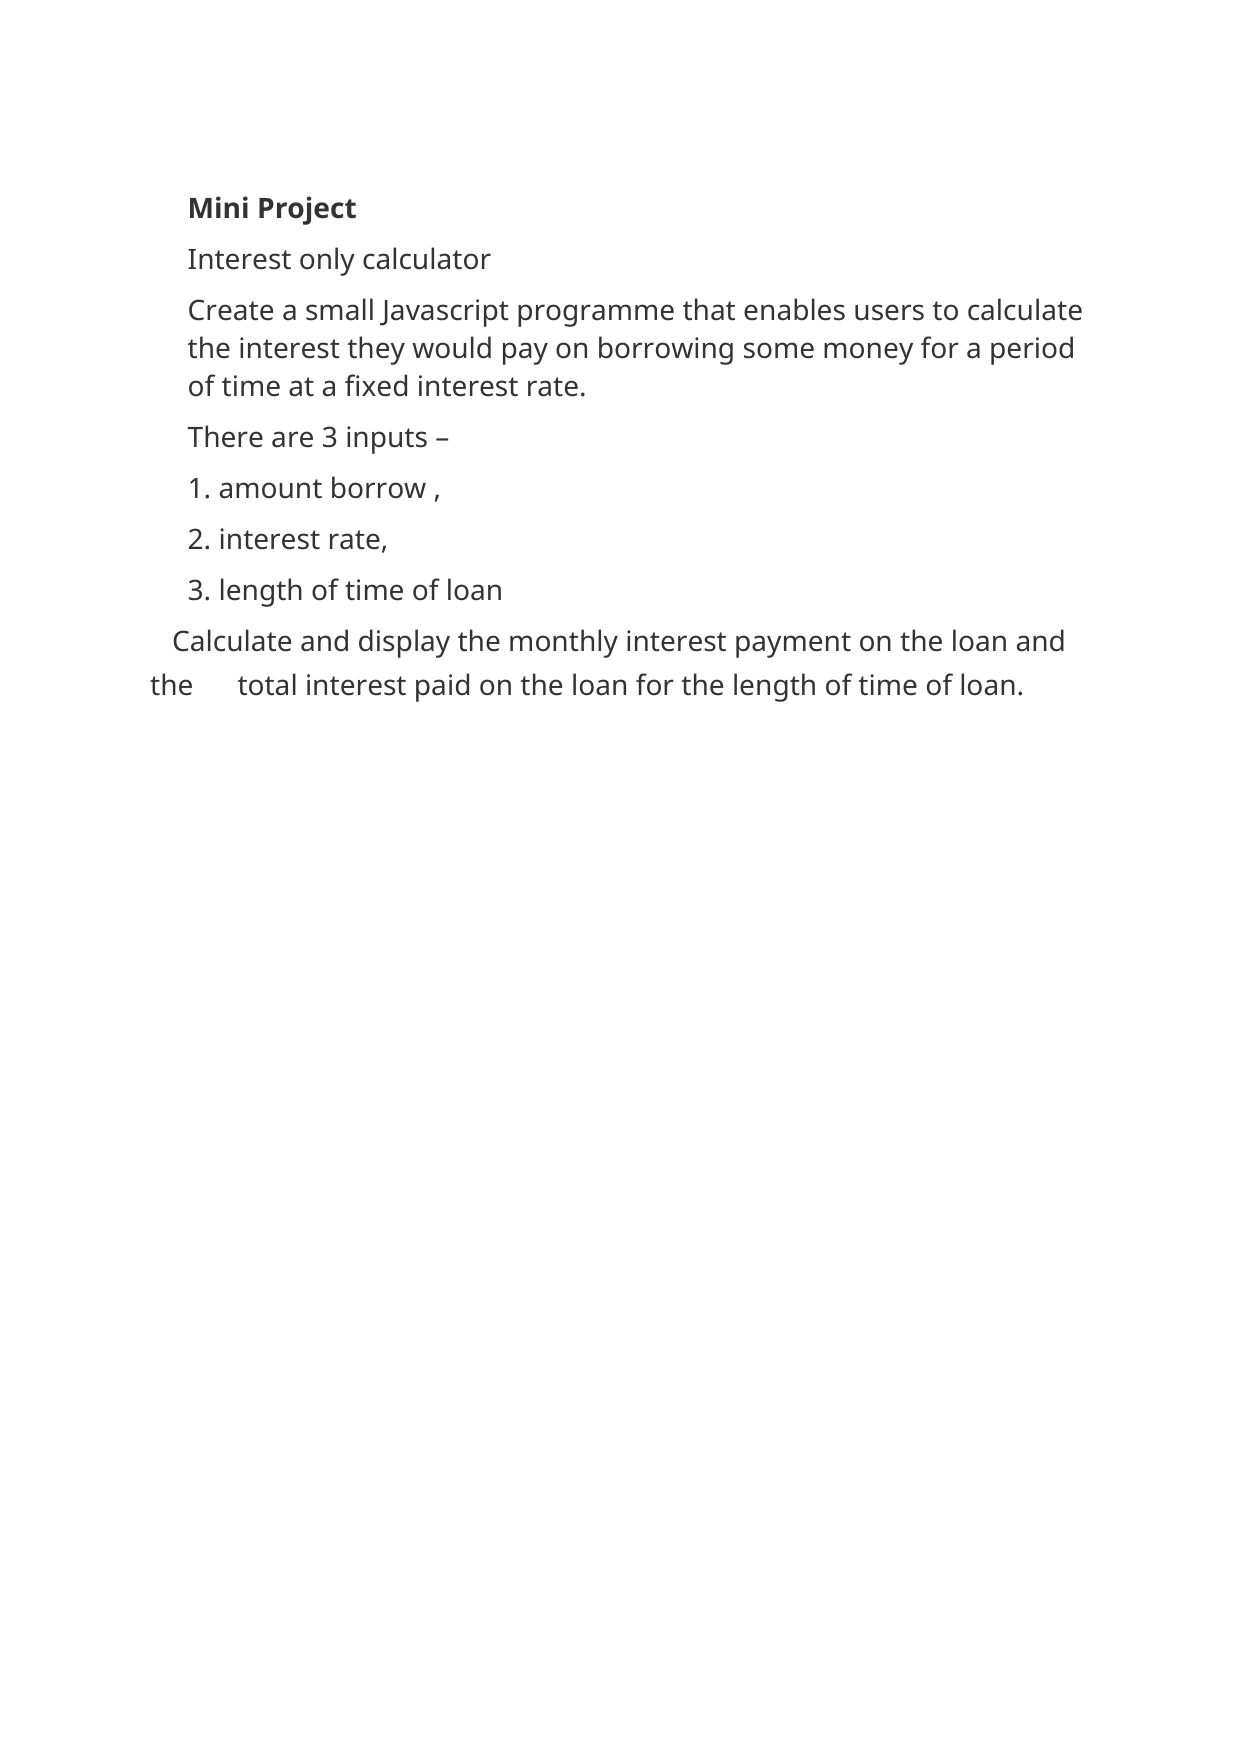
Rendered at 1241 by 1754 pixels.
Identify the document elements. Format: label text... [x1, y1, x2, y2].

text There are 3 inputs – [187, 417, 1090, 456]
text Calculate and display the monthly interest payment on the loan and the total interest paid on the loan for the length of time of loan. [150, 621, 1090, 703]
text Interest only calculator [187, 239, 1090, 277]
text Create a small Javascript programme that enables users to calculate the interest they would pay on borrowing some money for a period of time at a fixed interest rate. [187, 290, 1090, 405]
text 2. interest rate, [187, 519, 1090, 557]
text 3. length of time of loan [187, 570, 1090, 608]
text Mini Project [187, 150, 1090, 227]
text 1. amount borrow , [187, 468, 1090, 507]
